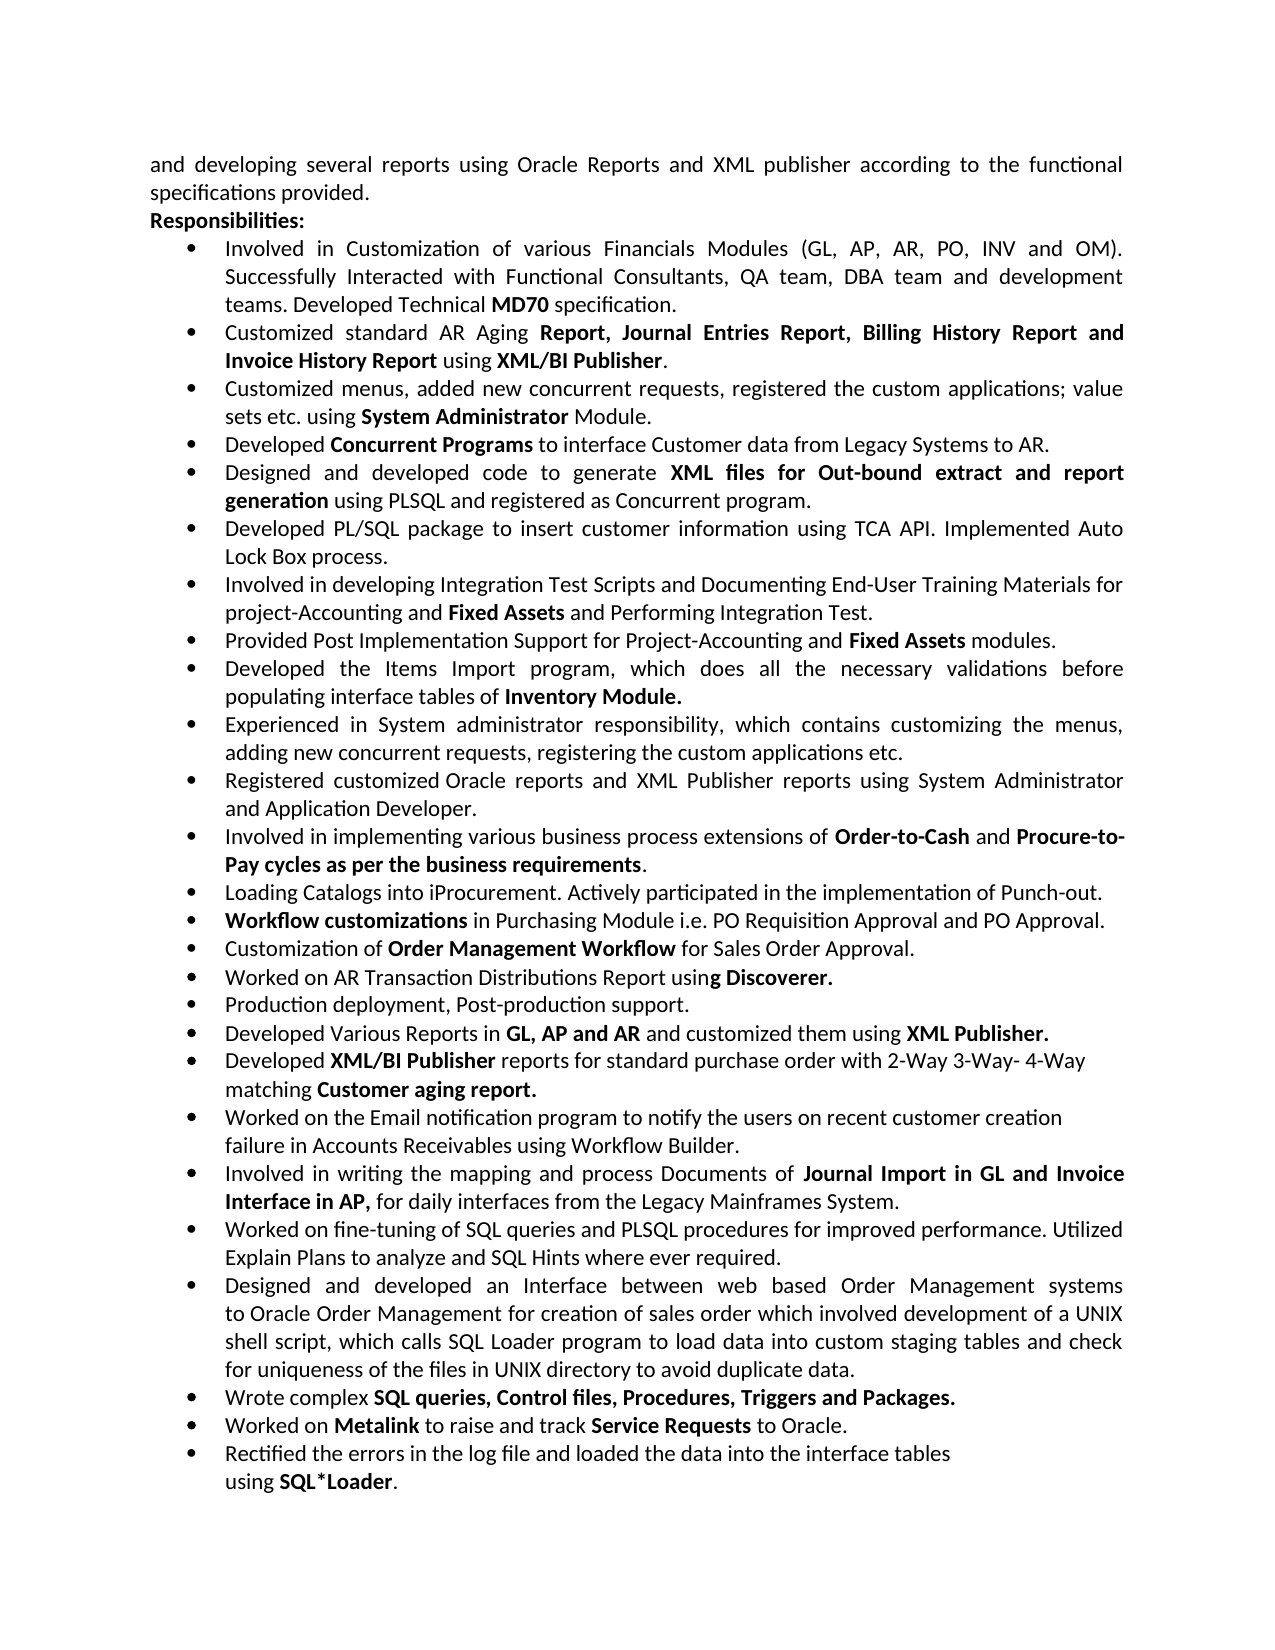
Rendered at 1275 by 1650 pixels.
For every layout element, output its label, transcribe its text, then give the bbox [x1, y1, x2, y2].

list Customized menus, added new concurrent requests, registered the custom applications; value sets etc. using System Administrator Module. [187, 374, 1125, 430]
list Experienced in System administrator responsibility, which contains customizing the menus, adding new concurrent requests, registering the custom applications etc. [187, 710, 1125, 766]
list Workflow customizations in Purchasing Module i.e. PO Requisition Approval and PO Approval. [187, 907, 1125, 934]
list Worked on AR Transaction Distributions Report using Discoverer. [187, 963, 1125, 991]
list Involved in Customization of various Financials Modules (GL, AP, AR, PO, INV and OM). Successfully Interacted with Functional Consultants, QA team, DBA team and development teams. Developed Technical MD70 specification. [187, 234, 1125, 318]
list Designed and developed an Interface between web based Order Management systems to Oracle Order Management for creation of sales order which involved development of a UNIX shell script, which calls SQL Loader program to load data into custom staging tables and check for uniqueness of the files in UNIX directory to avoid duplicate data. [187, 1271, 1125, 1383]
list Involved in developing Integration Test Scripts and Documenting End-User Training Materials for project-Accounting and Fixed Assets and Performing Integration Test. [187, 570, 1125, 626]
list Designed and developed code to generate XML files for Out-bound extract and report generation using PLSQL and registered as Concurrent program. [187, 458, 1125, 514]
list Provided Post Implementation Support for Project-Accounting and Fixed Assets modules. [187, 626, 1125, 654]
list Registered customized Oracle reports and XML Publisher reports using System Administrator and Application Developer. [187, 766, 1125, 822]
list Developed Concurrent Programs to interface Customer data from Legacy Systems to AR. [187, 430, 1125, 458]
list Developed Various Reports in GL, AP and AR and customized them using XML Publisher. [187, 1019, 1125, 1047]
list Worked on fine-tuning of SQL queries and PLSQL procedures for improved performance. Utilized Explain Plans to analyze and SQL Hints where ever required. [187, 1215, 1125, 1271]
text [150, 150, 1125, 206]
list Developed PL/SQL package to insert customer information using TCA API. Implemented Auto Lock Box process. [187, 514, 1125, 570]
list Involved in implementing various business process extensions of Order-to-Cash and Procure-to-Pay cycles as per the business requirements. [187, 822, 1125, 878]
list Worked on Metalink to raise and track Service Requests to Oracle. [187, 1411, 1125, 1439]
list Customized standard AR Aging Report, Journal Entries Report, Billing History Report and Invoice History Report using XML/BI Publisher. [187, 318, 1125, 374]
list Customization of Order Management Workflow for Sales Order Approval. [187, 934, 1125, 963]
list Developed the Items Import program, which does all the necessary validations before populating interface tables of Inventory Module. [187, 654, 1125, 710]
list Worked on the Email notification program to notify the users on recent customer creation failure in Accounts Receivables using Workflow Builder. [187, 1103, 1125, 1159]
list Loading Catalogs into iProcurement. Actively participated in the implementation of Punch-out. [187, 878, 1125, 907]
list Developed XML/BI Publisher reports for standard purchase order with 2-Way 3-Way- 4-Way matching Customer aging report. [187, 1047, 1125, 1103]
list Production deployment, Post-production support. [187, 991, 1125, 1019]
list Rectified the errors in the log file and loaded the data into the interface tables using SQL*Loader. [187, 1439, 1125, 1495]
list Involved in writing the mapping and process Documents of Journal Import in GL and Invoice Interface in AP, for daily interfaces from the Legacy Mainframes System. [187, 1159, 1125, 1215]
text Responsibilities: [150, 206, 1125, 234]
list Wrote complex SQL queries, Control files, Procedures, Triggers and Packages. [187, 1383, 1125, 1411]
